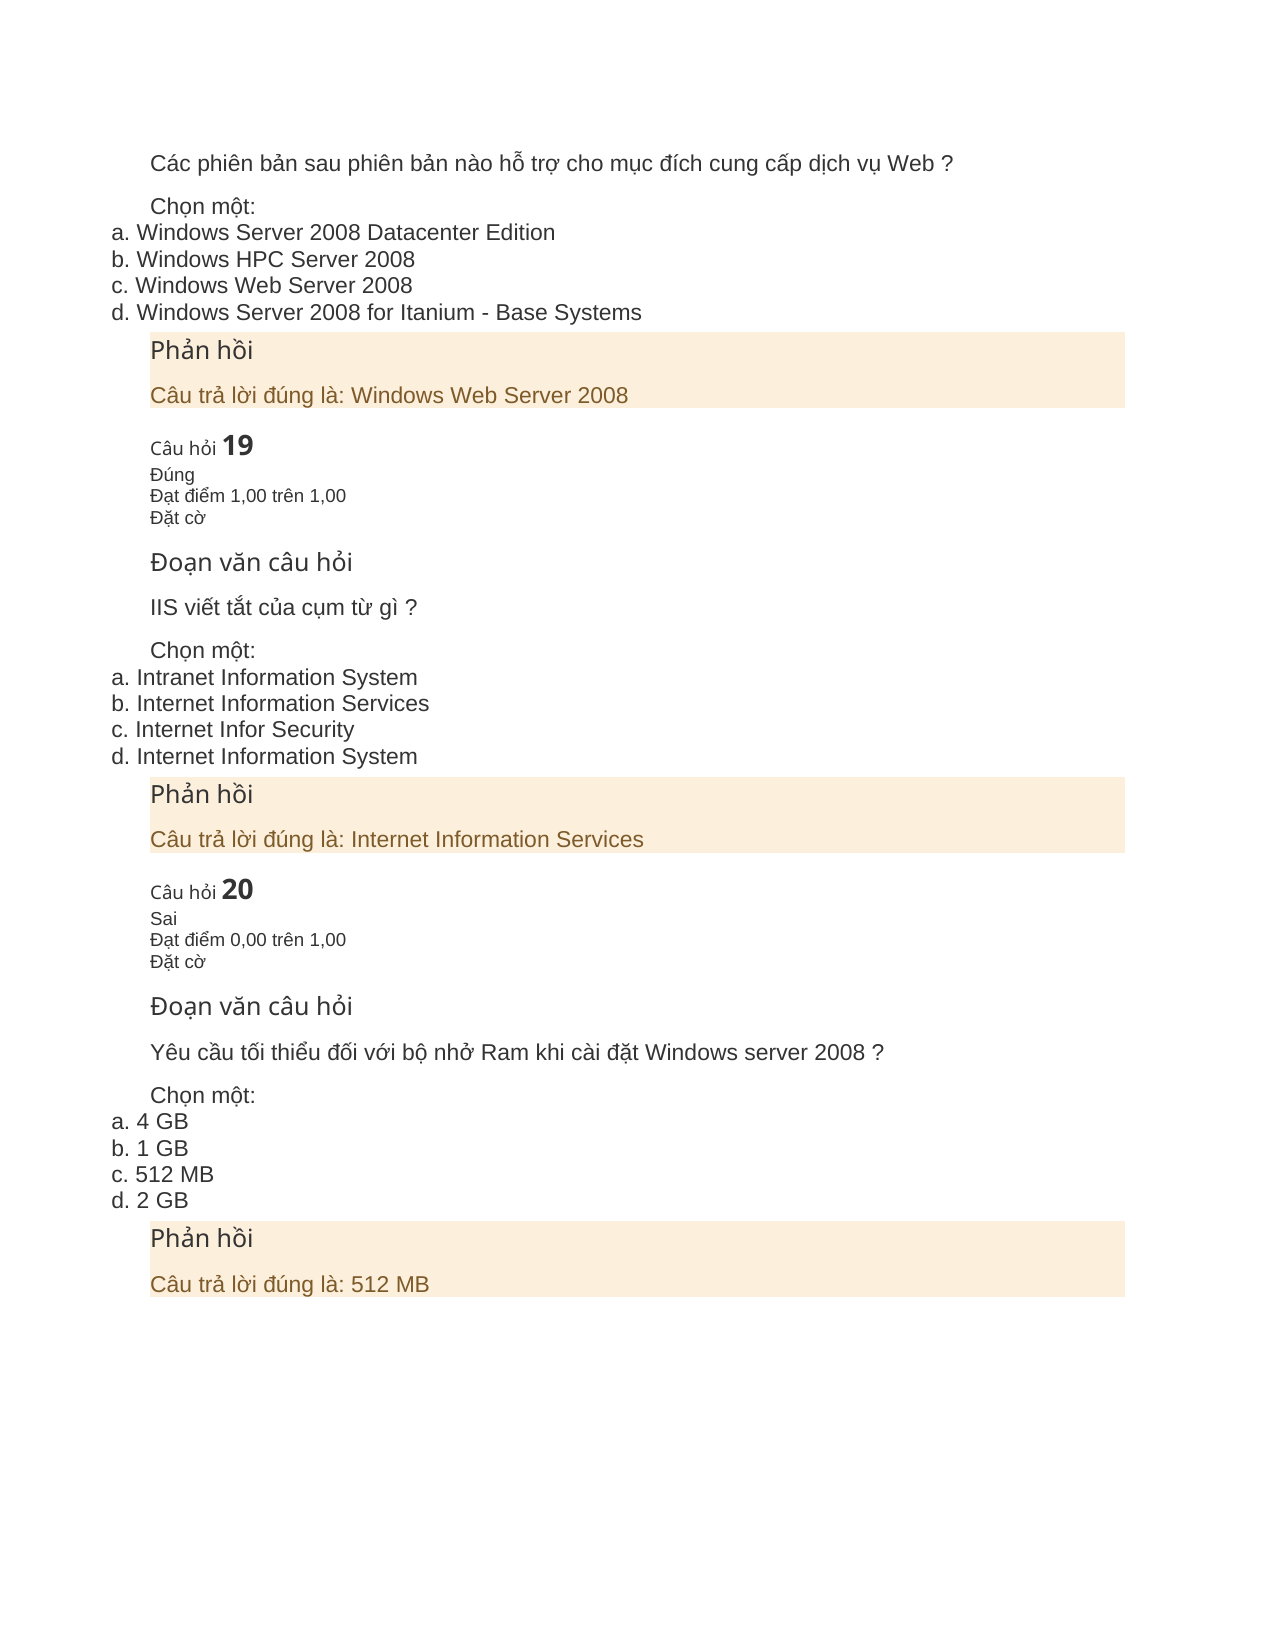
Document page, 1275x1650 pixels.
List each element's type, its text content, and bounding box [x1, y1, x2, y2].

text d. Internet Information System [111, 743, 1125, 769]
text Chọn một: [150, 637, 1125, 664]
text Phản hồi [150, 1221, 1125, 1255]
text a. 4 GB [111, 1108, 1125, 1134]
text Câu hỏi 19 [150, 425, 1125, 463]
text Phản hồi [150, 777, 1125, 811]
text b. 1 GB [111, 1134, 1125, 1161]
text IIS viết tắt của cụm từ gì ? [150, 594, 1125, 621]
text c. 512 MB [111, 1161, 1125, 1187]
text b. Windows HPC Server 2008 [111, 246, 1125, 272]
text c. Internet Infor Security [111, 716, 1125, 743]
text c. Windows Web Server 2008 [111, 272, 1125, 298]
text Yêu cầu tối thiểu đối với bộ nhở Ram khi cài đặt Windows server 2008 ? [150, 1039, 1125, 1065]
text d. Windows Server 2008 for Itanium - Base Systems [111, 298, 1125, 325]
text d. 2 GB [111, 1187, 1125, 1213]
text Đạt điểm 0,00 trên 1,00 [150, 929, 1125, 951]
text Đặt cờ [150, 506, 1125, 528]
text Phản hồi [150, 332, 1125, 366]
text a. Intranet Information System [111, 664, 1125, 690]
text Đặt cờ [150, 951, 1125, 972]
text Câu hỏi 20 [150, 869, 1125, 908]
text Sai [150, 908, 1125, 929]
text b. Internet Information Services [111, 690, 1125, 716]
text Chọn một: [150, 193, 1125, 219]
text Đoạn văn câu hỏi [150, 545, 1125, 579]
text a. Windows Server 2008 Datacenter Edition [111, 219, 1125, 246]
text Câu trả lời đúng là: 512 MB [150, 1271, 1125, 1297]
text Chọn một: [150, 1082, 1125, 1108]
text Đúng [150, 463, 1125, 485]
text Các phiên bản sau phiên bản nào hỗ trợ cho mục đích cung cấp dịch vụ Web ? [150, 150, 1125, 176]
text Đoạn văn câu hỏi [150, 989, 1125, 1023]
text Đạt điểm 1,00 trên 1,00 [150, 485, 1125, 506]
text Câu trả lời đúng là: Internet Information Services [150, 826, 1125, 853]
text Câu trả lời đúng là: Windows Web Server 2008 [150, 382, 1125, 408]
